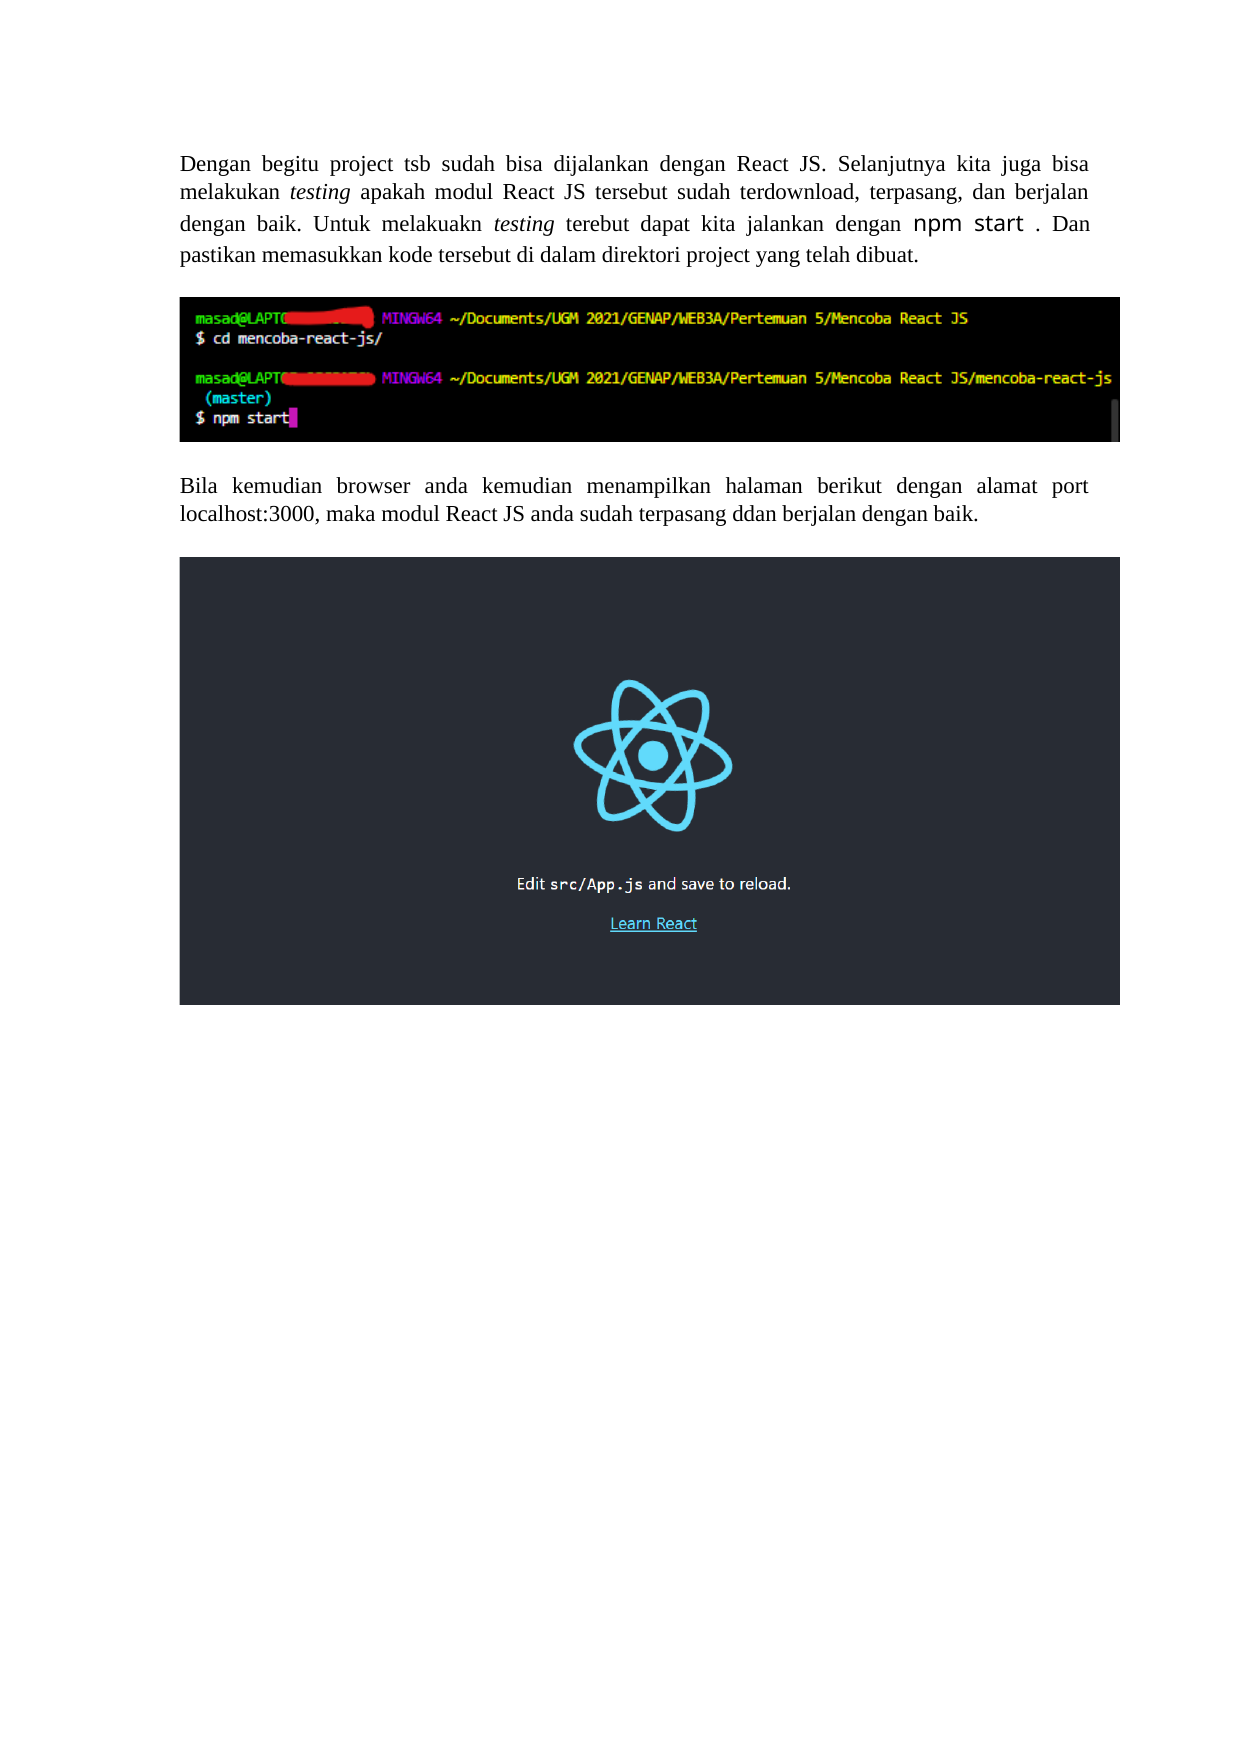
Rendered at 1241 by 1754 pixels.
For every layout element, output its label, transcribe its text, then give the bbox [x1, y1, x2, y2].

picture [179, 297, 1120, 442]
list Dengan begitu project tsb sudah bisa dijalankan dengan React JS. Selanjutnya kita juga bisa melakukan testing apakah modul React JS tersebut sudah terdownload, terpasang, dan berjalan dengan baik. Untuk melakuakn testing terebut dapat kita jalankan dengan npm start . Dan pastikan memasukkan kode tersebut di dalam direktori project yang telah dibuat. [179, 150, 1090, 267]
picture [179, 557, 1120, 1005]
list Bila kemudian browser anda kemudian menampilkan halaman berikut dengan alamat port localhost:3000, maka modul React JS anda sudah terpasang ddan berjalan dengan baik. [179, 472, 1090, 527]
